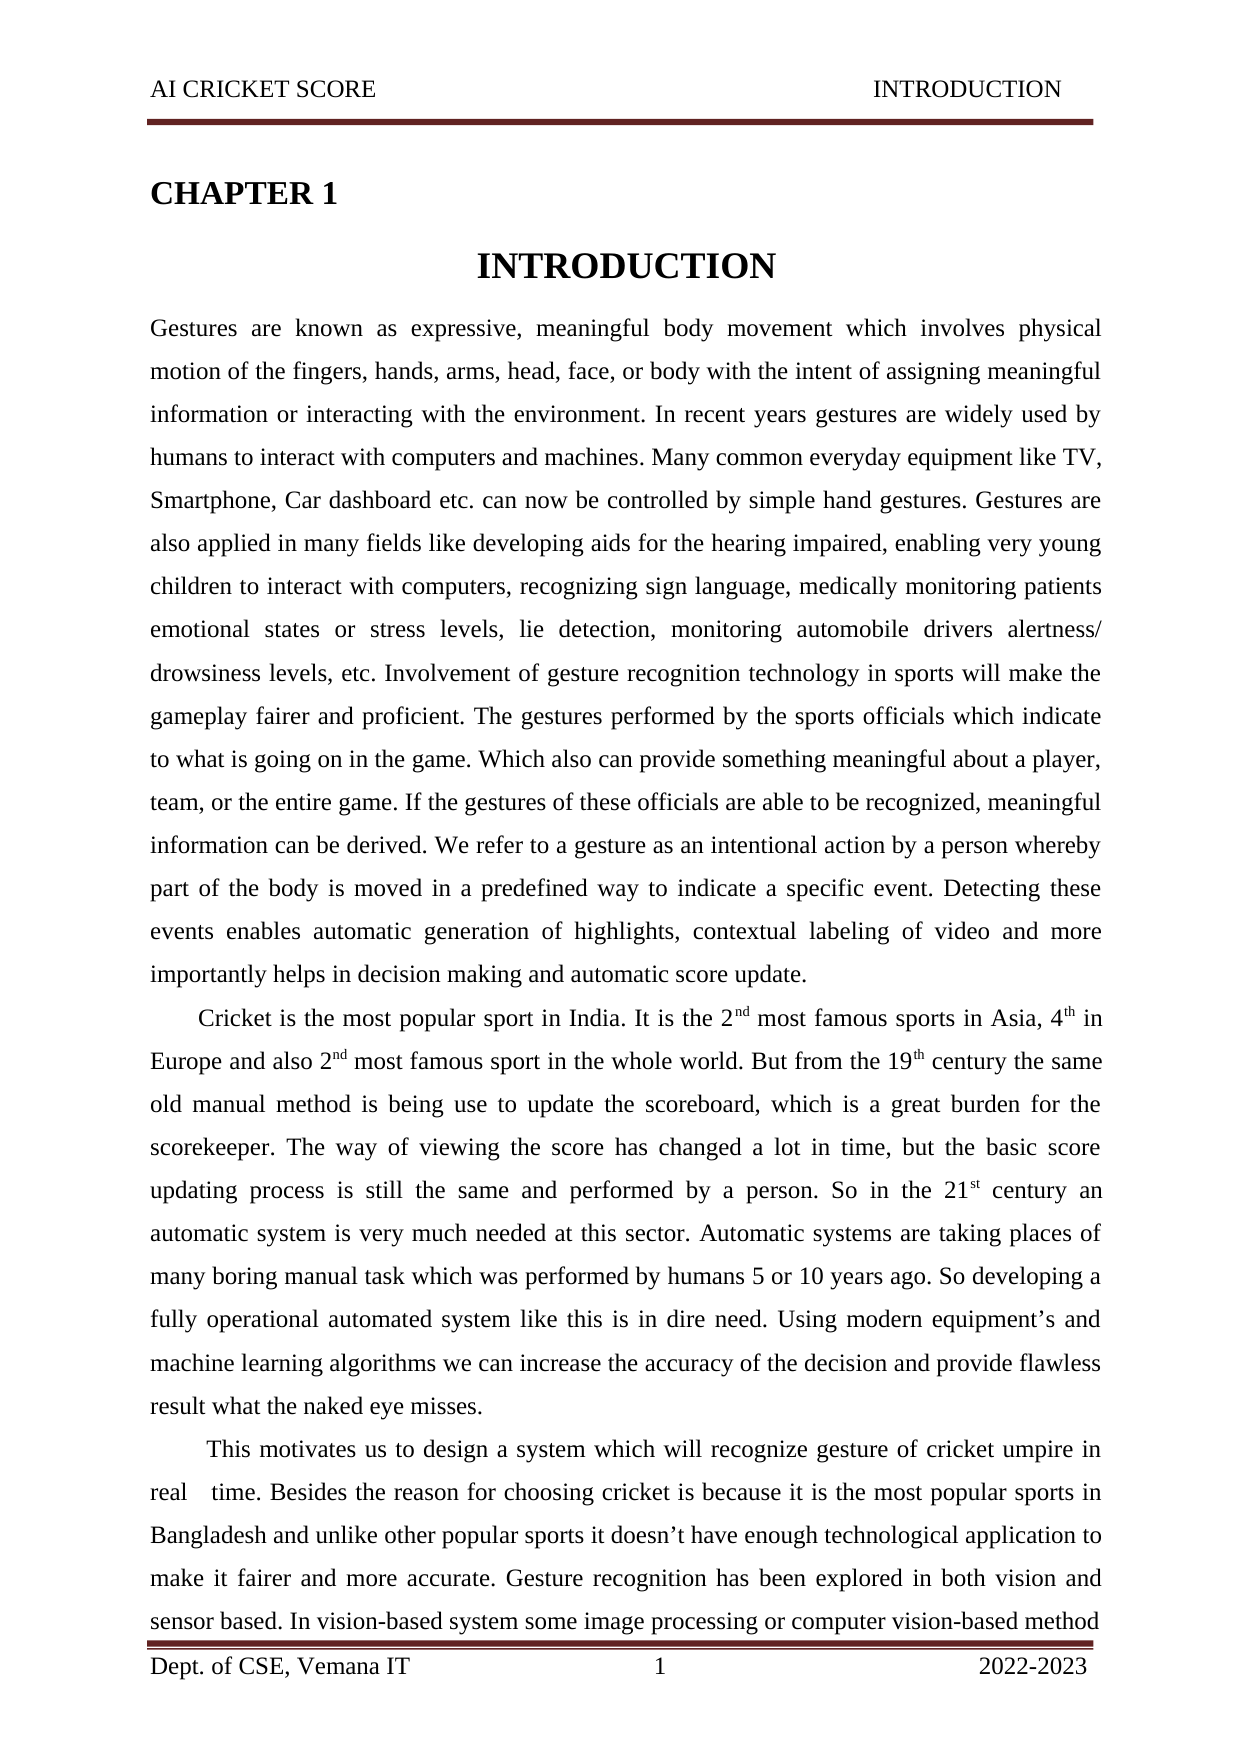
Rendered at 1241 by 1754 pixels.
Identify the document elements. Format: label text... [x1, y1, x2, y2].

subtitle Gestures are known as expressive, meaningful body movement which involves physical motion of the fingers, hands, arms, head, face, or body with the intent of assigning meaningful information or interacting with the environment. In recent years gestures are widely used by humans to interact with computers and machines. Many common everyday equipment like TV, Smartphone, Car dashboard etc. can now be controlled by simple hand gestures. Gestures are also applied in many fields like developing aids for the hearing impaired, enabling very young children to interact with computers, recognizing sign language, medically monitoring patients emotional states or stress levels, lie detection, monitoring automobile drivers alertness/ drowsiness levels, etc. Involvement of gesture recognition technology in sports will make the gameplay fairer and proficient. The gestures performed by the sports officials which indicate to what is going on in the game. Which also can provide something meaningful about a player, team, or the entire game. If the gestures of these officials are able to be recognized, meaningful information can be derived. We refer to a gesture as an intentional action by a person whereby part of the body is moved in a predefined way to indicate a specific event. Detecting these events enables automatic generation of highlights, contextual labeling of video and more importantly helps in decision making and automatic score update. [150, 313, 1103, 988]
subtitle INTRODUCTION [150, 243, 1103, 286]
subtitle Cricket is the most popular sport in India. It is the 2nd most famous sports in Asia, 4th in Europe and also 2nd most famous sport in the whole world. But from the 19th century the same old manual method is being use to update the scoreboard, which is a great burden for the scorekeeper. The way of viewing the score has changed a lot in time, but the basic score updating process is still the same and performed by a person. So in the 21st century an automatic system is very much needed at this sector. Automatic systems are taking places of many boring manual task which was performed by humans 5 or 10 years ago. So developing a fully operational automated system like this is in dire need. Using modern equipment’s and machine learning algorithms we can increase the accuracy of the decision and provide flawless result what the naked eye misses. [150, 1003, 1103, 1419]
subtitle This motivates us to design a system which will recognize gesture of cricket umpire in real time. Besides the reason for choosing cricket is because it is the most popular sports in Bangladesh and unlike other popular sports it doesn’t have enough technological application to make it fairer and more accurate. Gesture recognition has been explored in both vision and sensor based. In vision-based system some image processing or computer vision-based method [150, 1434, 1103, 1635]
text CHAPTER 1 [150, 173, 1103, 212]
